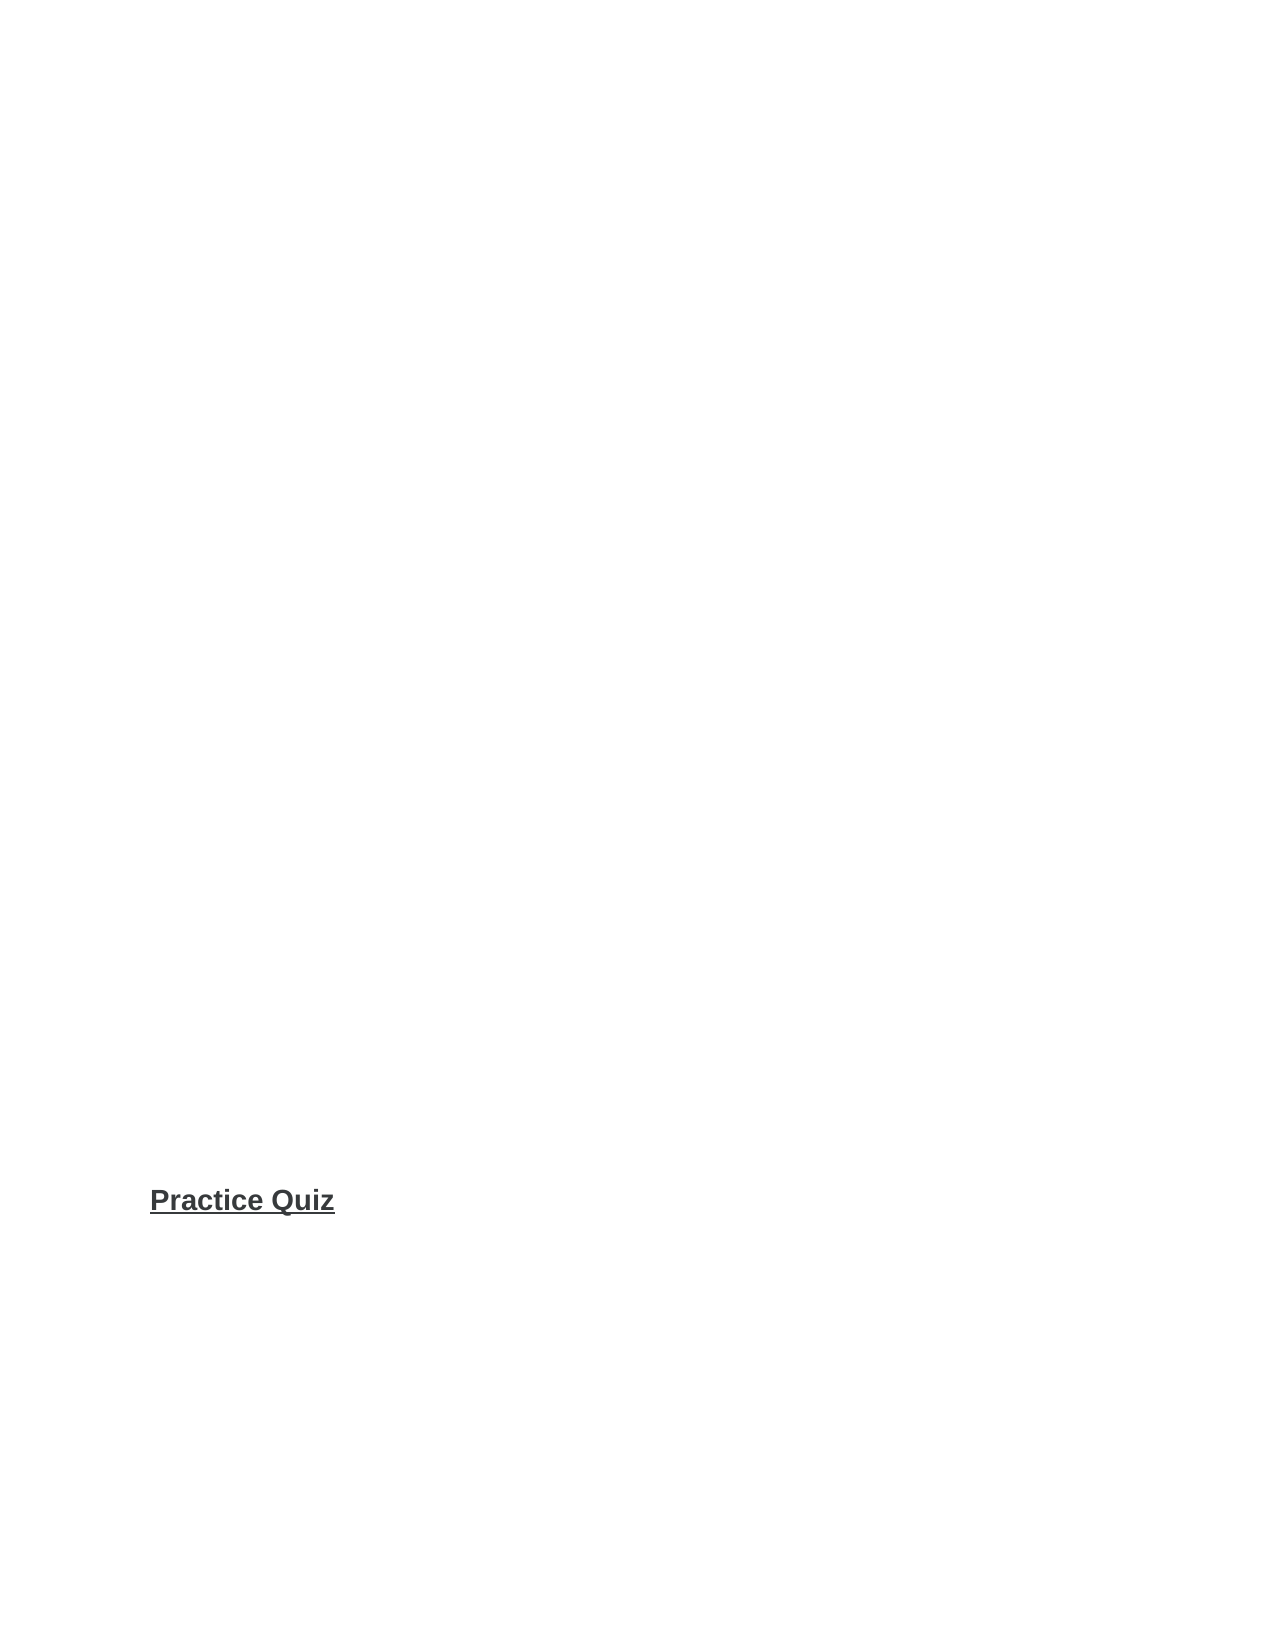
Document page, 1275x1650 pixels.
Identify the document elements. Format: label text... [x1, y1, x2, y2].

text Practice Quiz [150, 1183, 1125, 1217]
